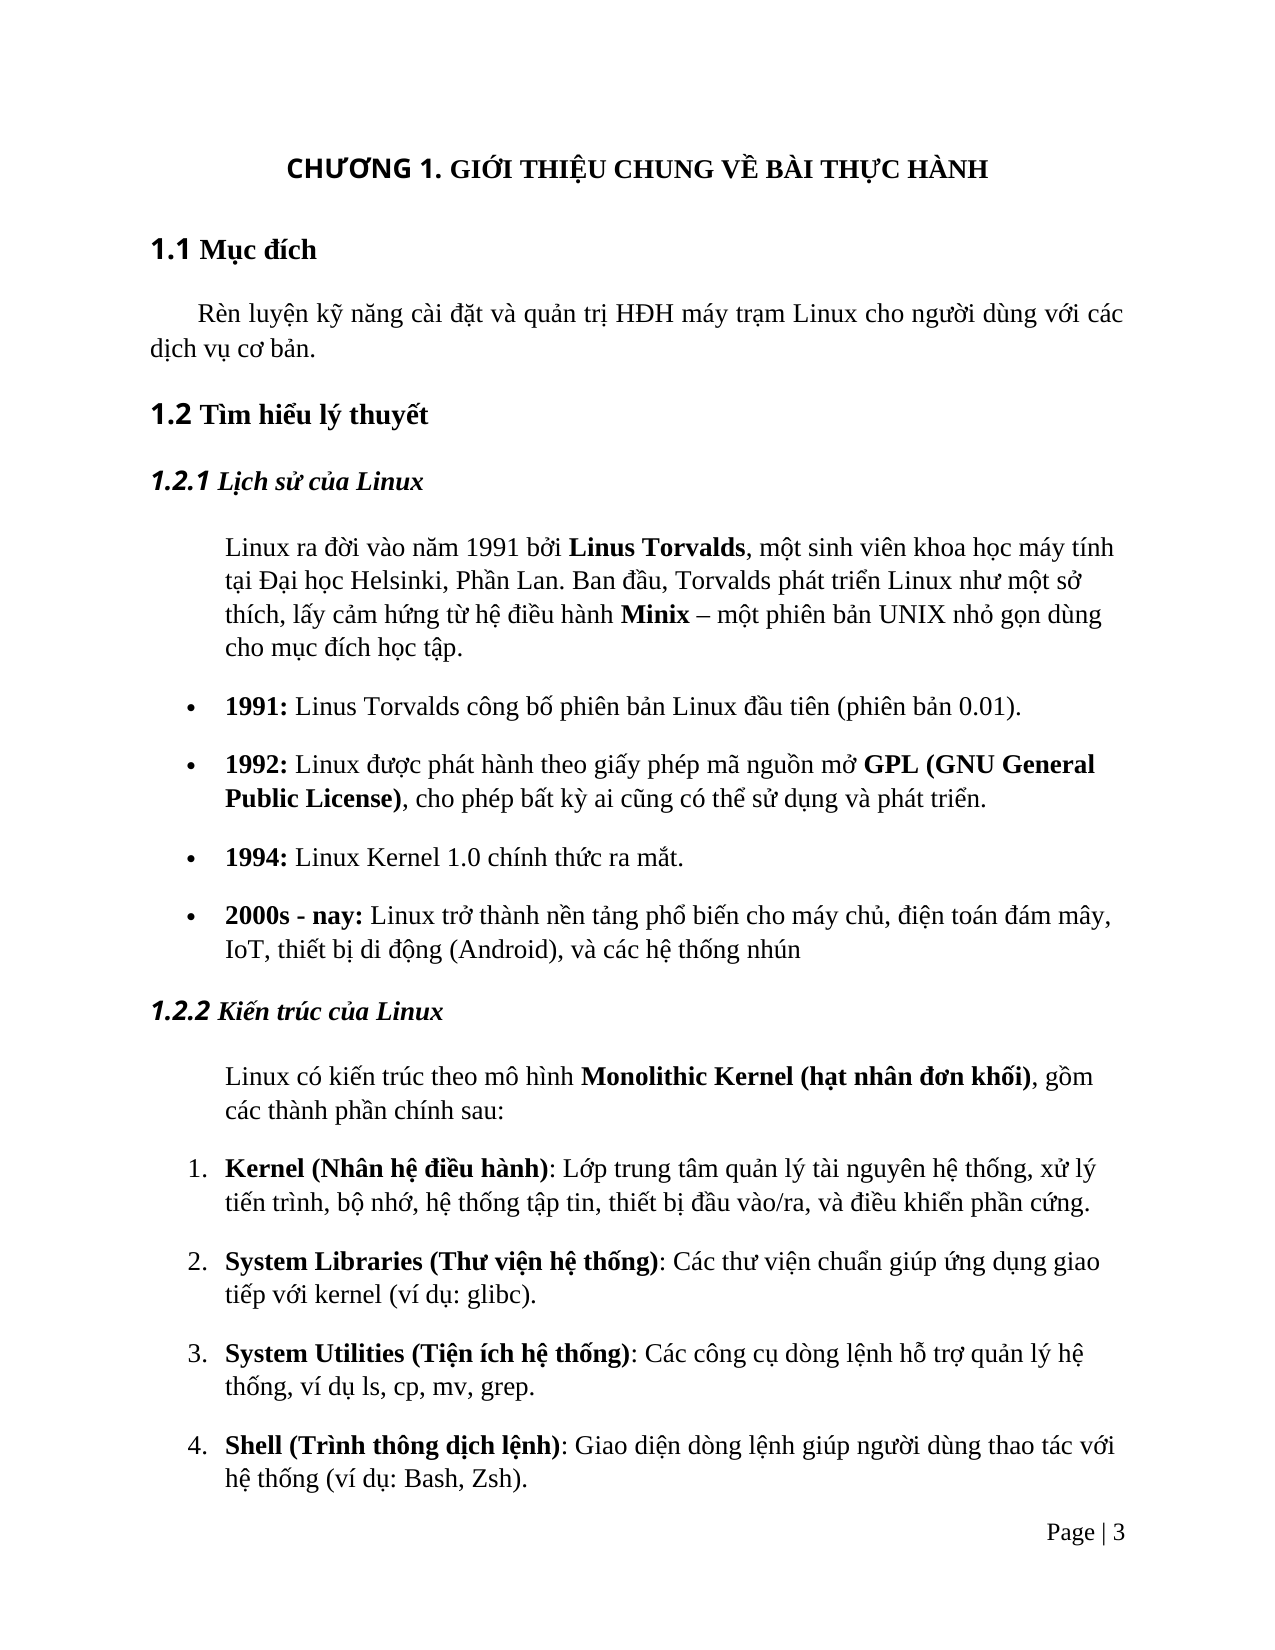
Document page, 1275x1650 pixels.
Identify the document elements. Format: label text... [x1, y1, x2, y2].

list 1991: Linus Torvalds công bố phiên bản Linux đầu tiên (phiên bản 0.01). [187, 690, 1125, 721]
list Kernel (Nhân hệ điều hành): Lớp trung tâm quản lý tài nguyên hệ thống, xử lý tiến trình, bộ nhớ, hệ thống tập tin, thiết bị đầu vào/ra, và điều khiển phần cứng. [187, 1153, 1125, 1217]
list System Utilities (Tiện ích hệ thống): Các công cụ dòng lệnh hỗ trợ quản lý hệ thống, ví dụ ls, cp, mv, grep. [187, 1337, 1125, 1401]
text Linux ra đời vào năm 1991 bởi Linus Torvalds, một sinh viên khoa học máy tính tại Đại học Helsinki, Phần Lan. Ban đầu, Torvalds phát triển Linux như một sở thích, lấy cảm hứng từ hệ điều hành Minix – một phiên bản UNIX nhỏ gọn dùng cho mục đích học tập. [225, 531, 1125, 663]
text Mục đích [150, 228, 1125, 268]
list 1992: Linux được phát hành theo giấy phép mã nguồn mở GPL (GNU General Public License), cho phép bất kỳ ai cũng có thể sử dụng và phát triển. [187, 749, 1125, 813]
text Linux có kiến trúc theo mô hình Monolithic Kernel (hạt nhân đơn khối), gồm các thành phần chính sau: [225, 1061, 1125, 1125]
list Shell (Trình thông dịch lệnh): Giao diện dòng lệnh giúp người dùng thao tác với hệ thống (ví dụ: Bash, Zsh). [187, 1429, 1125, 1493]
text Lịch sử của Linux [150, 462, 1125, 499]
text Rèn luyện kỹ năng cài đặt và quản trị HĐH máy trạm Linux cho người dùng với các dịch vụ cơ bản. [150, 297, 1125, 363]
list 1994: Linux Kernel 1.0 chính thức ra mắt. [187, 841, 1125, 872]
text GIỚI THIỆU CHUNG VỀ BÀI THỰC HÀNH [150, 150, 1125, 187]
text Kiến trúc của Linux [150, 991, 1125, 1028]
text Tìm hiểu lý thuyết [150, 393, 1125, 433]
list System Libraries (Thư viện hệ thống): Các thư viện chuẩn giúp ứng dụng giao tiếp với kernel (ví dụ: glibc). [187, 1245, 1125, 1309]
list 2000s - nay: Linux trở thành nền tảng phổ biến cho máy chủ, điện toán đám mây, IoT, thiết bị di động (Android), và các hệ thống nhún [187, 899, 1125, 964]
